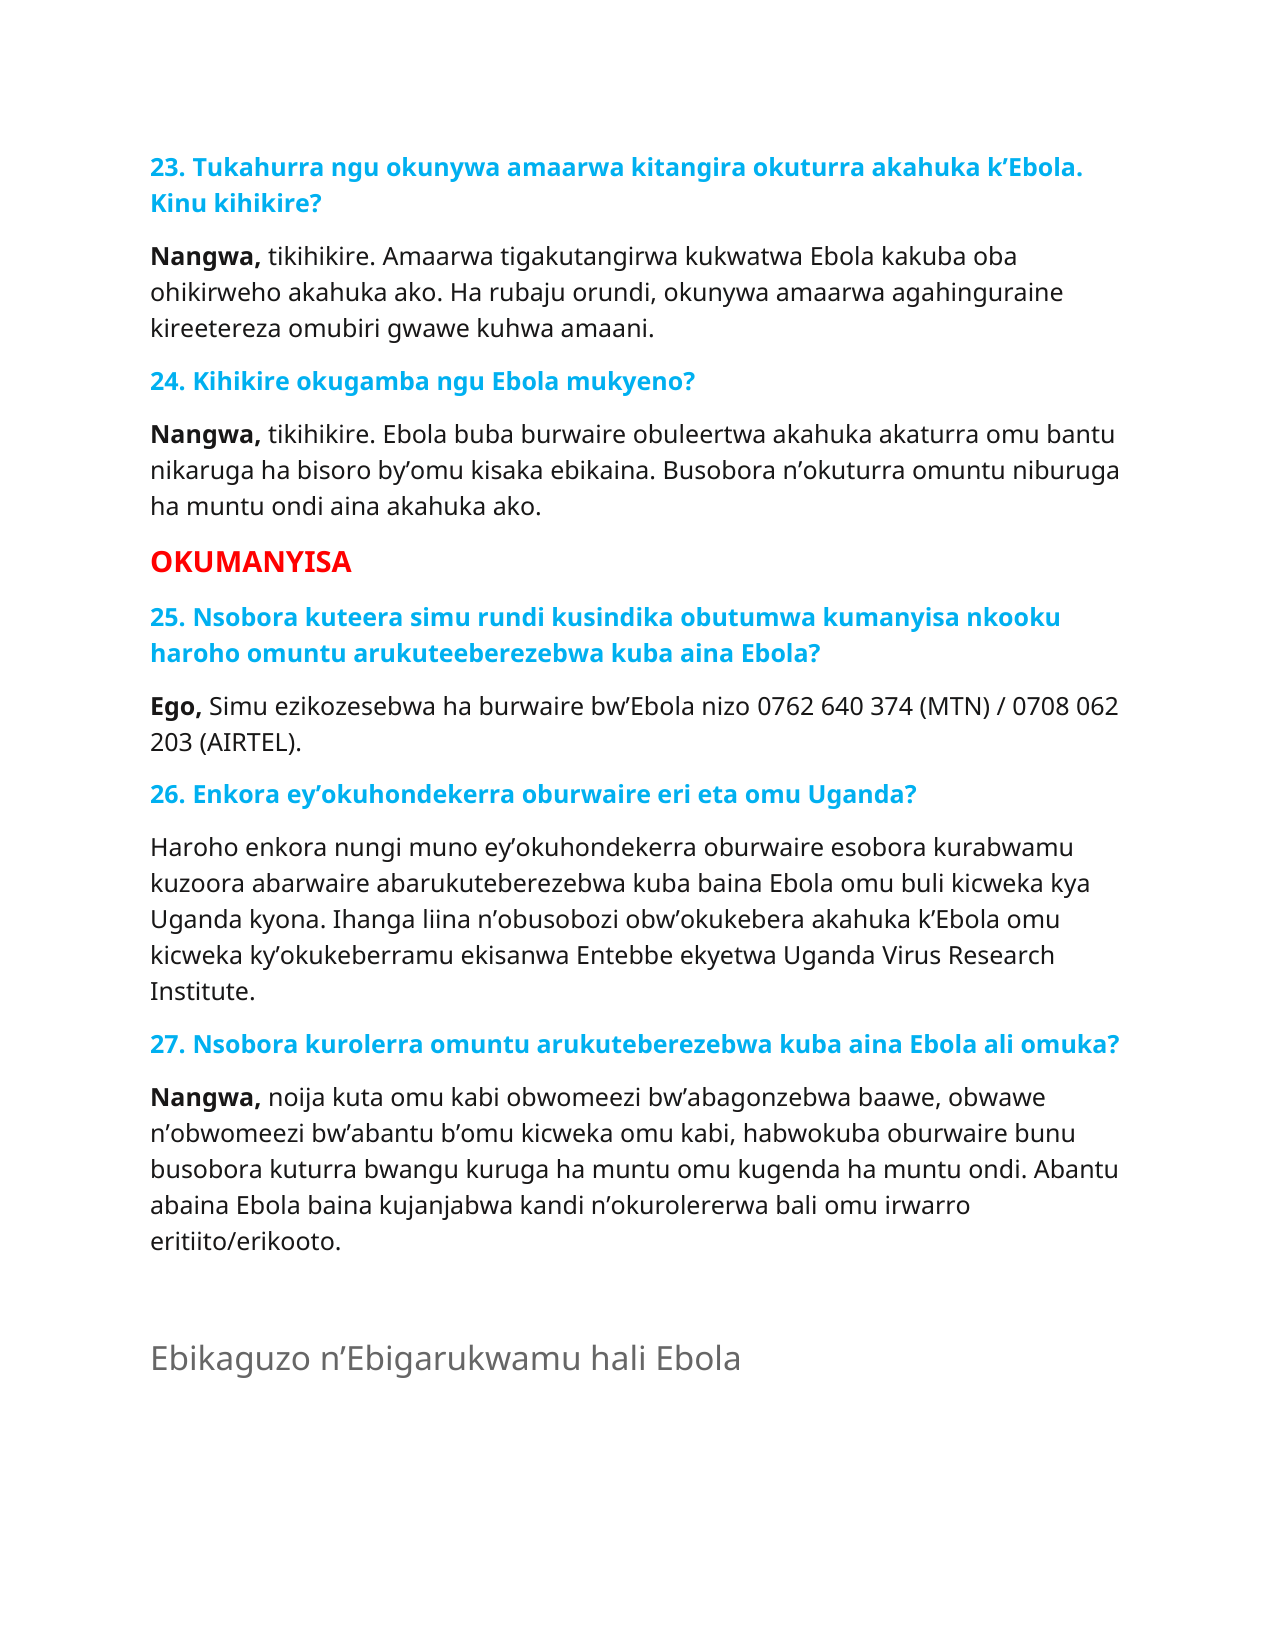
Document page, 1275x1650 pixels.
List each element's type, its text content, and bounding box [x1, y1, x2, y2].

text Nangwa, tikihikire. Amaarwa tigakutangirwa kukwatwa Ebola kakuba oba ohikirweho akahuka ako. Ha rubaju orundi, okunywa amaarwa agahinguraine kireetereza omubiri gwawe kuhwa amaani. [150, 239, 1125, 345]
text Haroho enkora nungi muno ey’okuhondekerra oburwaire esobora kurabwamu kuzoora abarwaire abarukuteberezebwa kuba baina Ebola omu buli kicweka kya Uganda kyona. Ihanga liina n’obusobozi obw’okukebera akahuka k’Ebola omu kicweka ky’okukeberramu ekisanwa Entebbe ekyetwa Uganda Virus Research Institute. [150, 830, 1125, 1008]
text Nangwa, tikihikire. Ebola buba burwaire obuleertwa akahuka akaturra omu bantu nikaruga ha bisoro by’omu kisaka ebikaina. Busobora n’okuturra omuntu niburuga ha muntu ondi aina akahuka ako. [150, 416, 1125, 522]
text 24. Kihikire okugamba ngu Ebola mukyeno? [150, 363, 1125, 398]
text Ebikaguzo n’Ebigarukwamu hali Ebola [150, 1335, 1125, 1380]
text 23. Tukahurra ngu okunywa amaarwa kitangira okuturra akahuka k’Ebola. Kinu kihikire? [150, 150, 1125, 220]
text 27. Nsobora kurolerra omuntu arukuteberezebwa kuba aina Ebola ali omuka? [150, 1027, 1125, 1061]
text Ego, Simu ezikozesebwa ha burwaire bw’Ebola nizo 0762 640 374 (MTN) / 0708 062 203 (AIRTEL). [150, 688, 1125, 758]
text 26. Enkora ey’okuhondekerra oburwaire eri eta omu Uganda? [150, 777, 1125, 811]
text OKUMANYISA [150, 541, 1125, 581]
text 25. Nsobora kuteera simu rundi kusindika obutumwa kumanyisa nkooku haroho omuntu arukuteeberezebwa kuba aina Ebola? [150, 600, 1125, 670]
text Nangwa, noija kuta omu kabi obwomeezi bw’abagonzebwa baawe, obwawe n’obwomeezi bw’abantu b’omu kicweka omu kabi, habwokuba oburwaire bunu busobora kuturra bwangu kuruga ha muntu omu kugenda ha muntu ondi. Abantu abaina Ebola baina kujanjabwa kandi n’okurolererwa bali omu irwarro eritiito/erikooto. [150, 1079, 1125, 1258]
